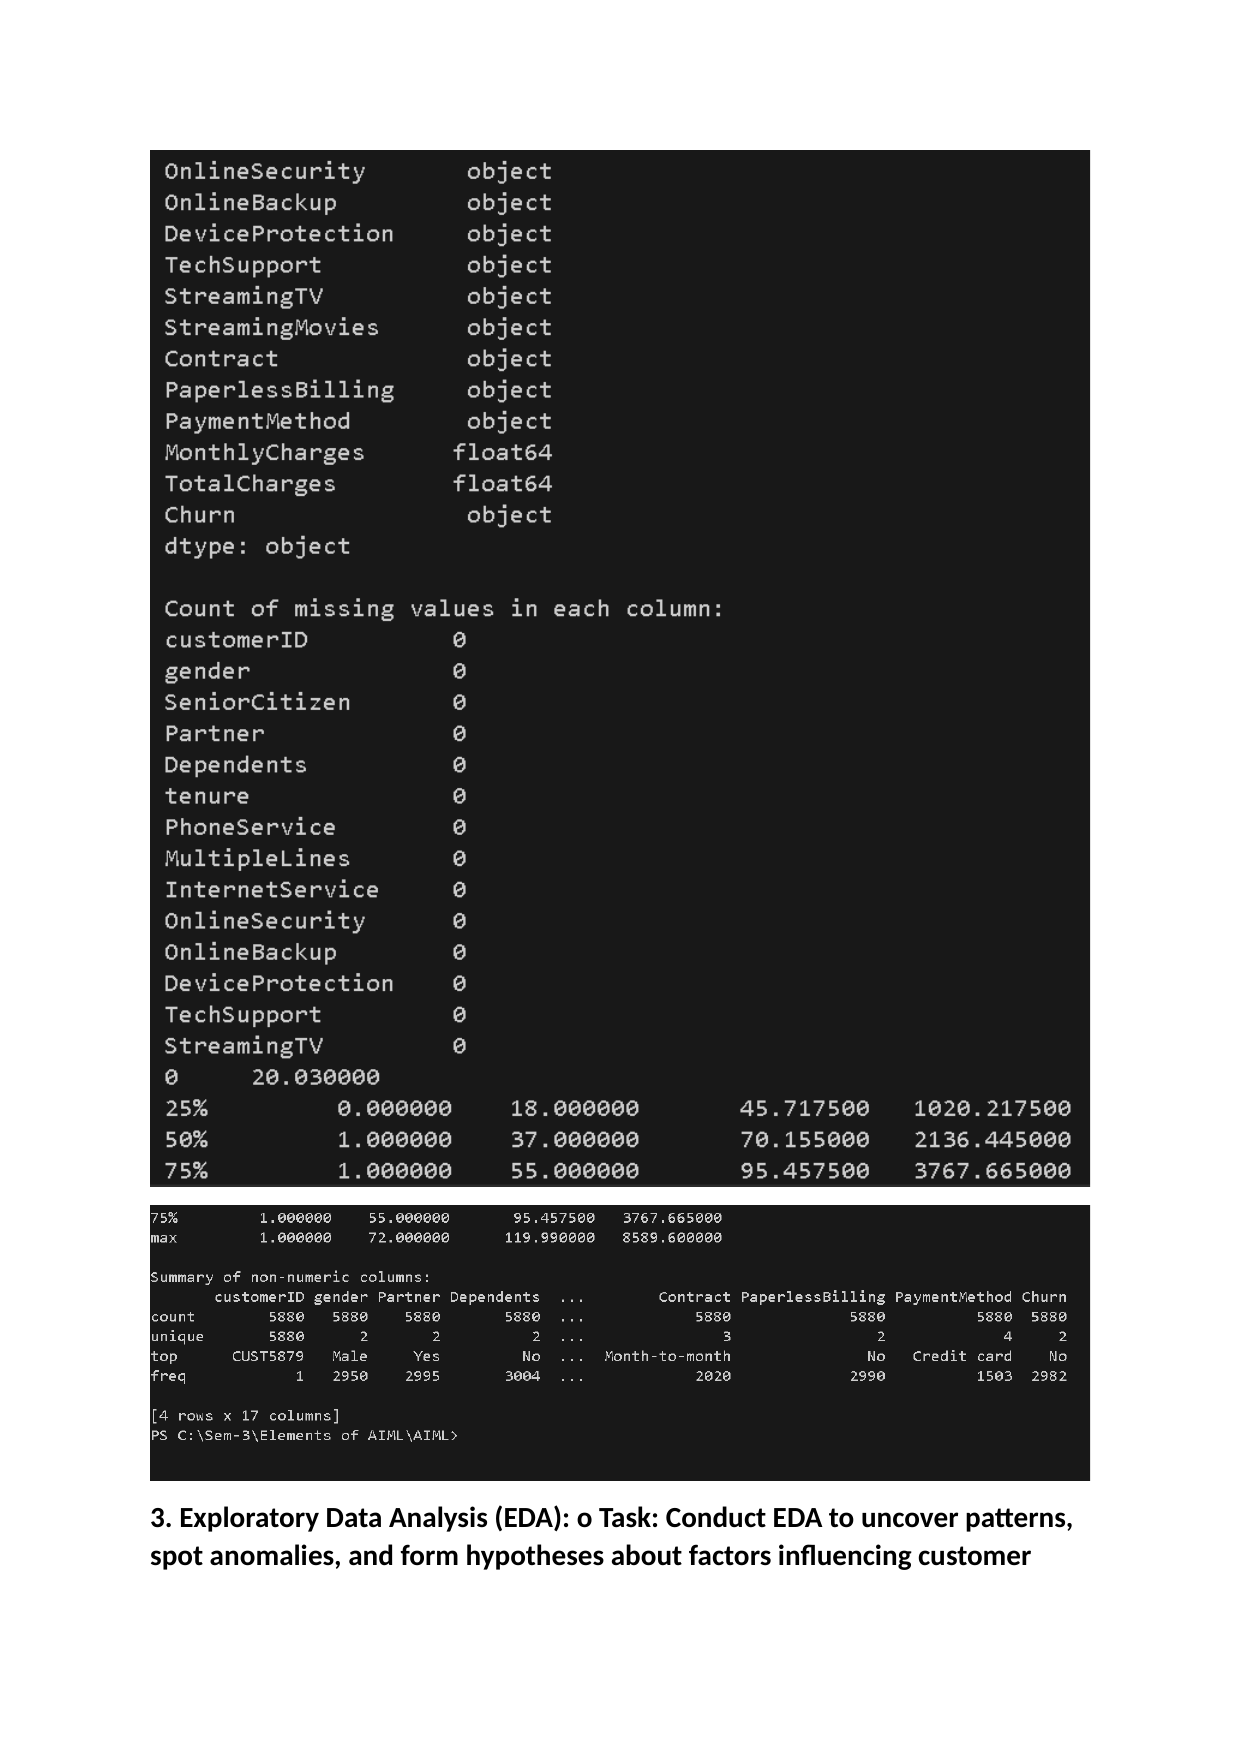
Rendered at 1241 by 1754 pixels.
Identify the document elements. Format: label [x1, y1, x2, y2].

text [150, 1499, 1090, 1573]
